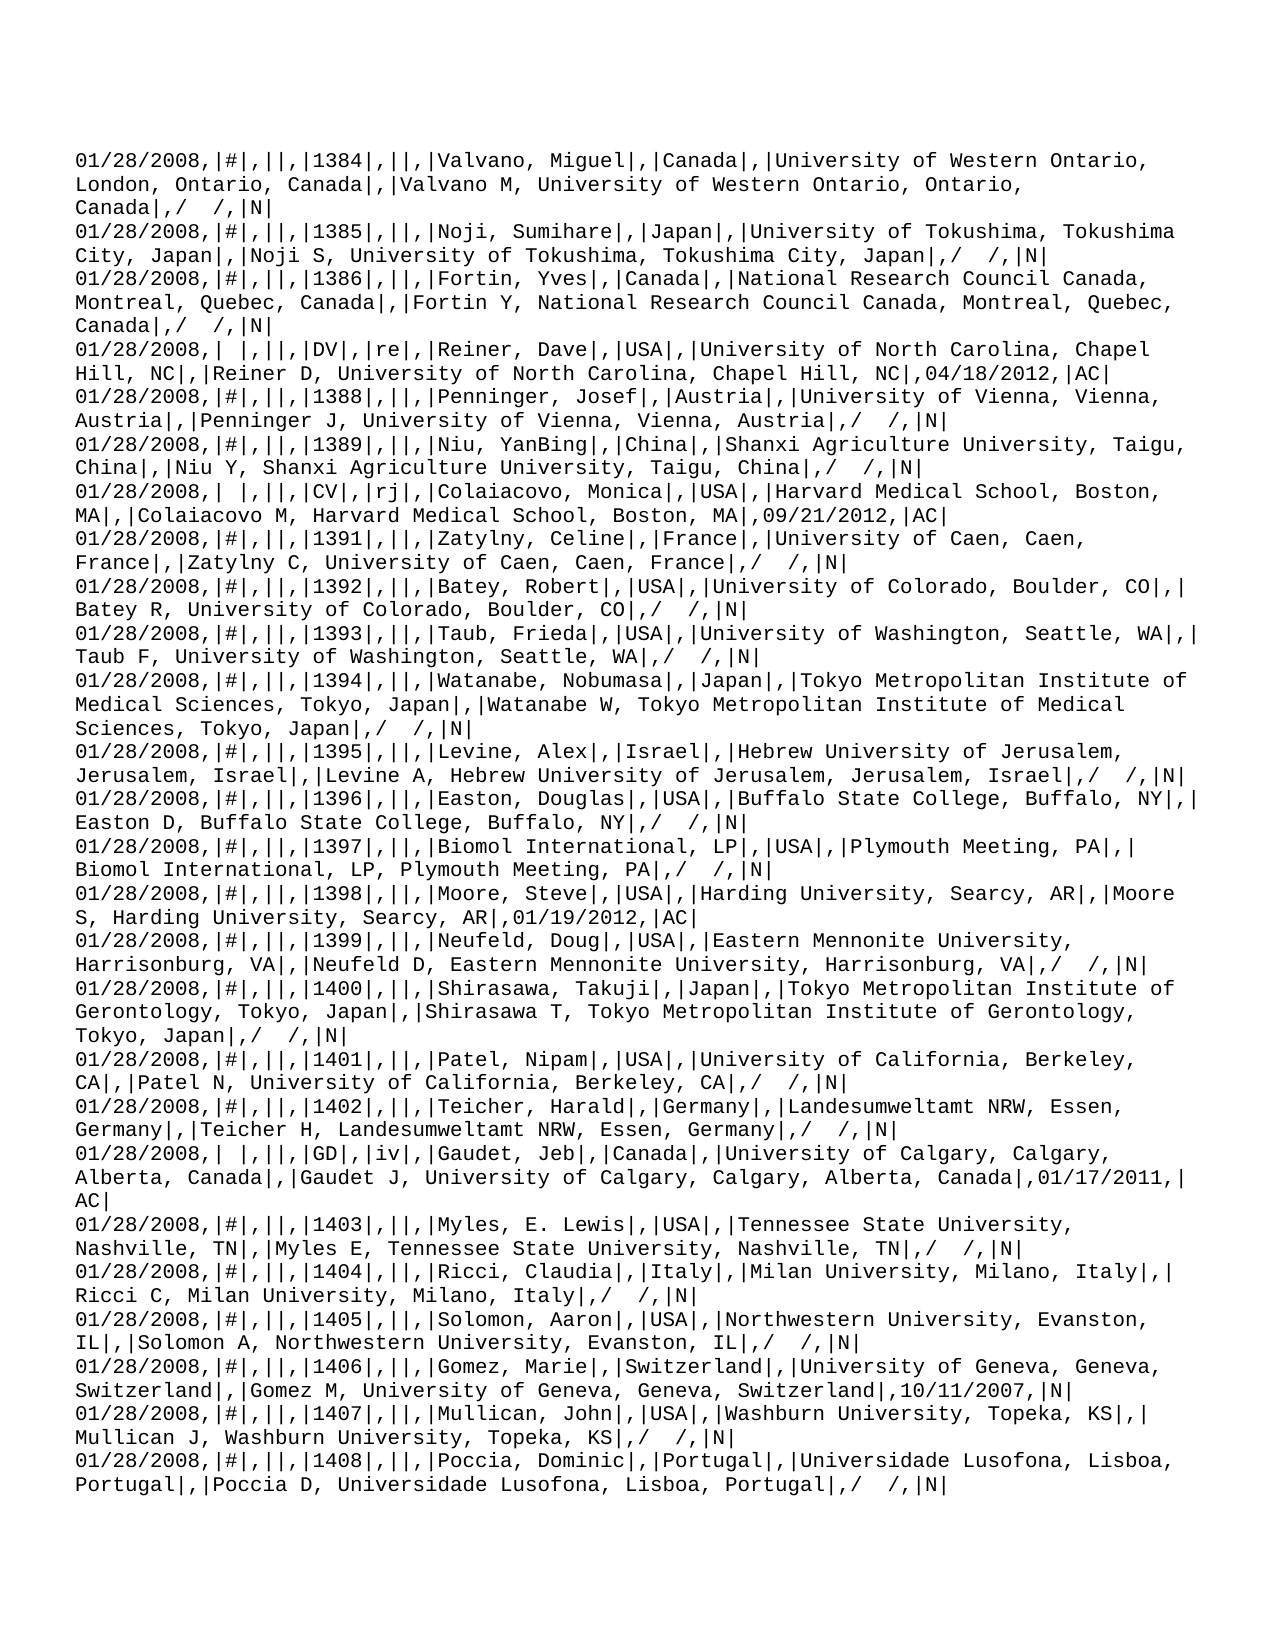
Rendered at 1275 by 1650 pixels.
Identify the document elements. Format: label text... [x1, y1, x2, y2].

text 01/28/2008,| |,||,|DV|,|re|,|Reiner, Dave|,|USA|,|University of North Carolina, Chapel Hill, NC|,|Reiner D, University of North Carolina, Chapel Hill, NC|,04/18/2012,|AC| [75, 339, 1200, 386]
text 01/28/2008,|#|,||,|1385|,||,|Noji, Sumihare|,|Japan|,|University of Tokushima, Tokushima City, Japan|,|Noji S, University of Tokushima, Tokushima City, Japan|,/ /,|N| [75, 221, 1200, 268]
text 01/28/2008,|#|,||,|1396|,||,|Easton, Douglas|,|USA|,|Buffalo State College, Buffalo, NY|,|Easton D, Buffalo State College, Buffalo, NY|,/ /,|N| [75, 788, 1200, 836]
text 01/28/2008,|#|,||,|1388|,||,|Penninger, Josef|,|Austria|,|University of Vienna, Vienna, Austria|,|Penninger J, University of Vienna, Vienna, Austria|,/ /,|N| [75, 386, 1200, 434]
text 01/28/2008,| |,||,|CV|,|rj|,|Colaiacovo, Monica|,|USA|,|Harvard Medical School, Boston, MA|,|Colaiacovo M, Harvard Medical School, Boston, MA|,09/21/2012,|AC| [75, 481, 1200, 528]
text 01/28/2008,|#|,||,|1386|,||,|Fortin, Yves|,|Canada|,|National Research Council Canada, Montreal, Quebec, Canada|,|Fortin Y, National Research Council Canada, Montreal, Quebec, Canada|,/ /,|N| [75, 268, 1200, 339]
text 01/28/2008,|#|,||,|1398|,||,|Moore, Steve|,|USA|,|Harding University, Searcy, AR|,|Moore S, Harding University, Searcy, AR|,01/19/2012,|AC| [75, 883, 1200, 930]
text 01/28/2008,|#|,||,|1400|,||,|Shirasawa, Takuji|,|Japan|,|Tokyo Metropolitan Institute of Gerontology, Tokyo, Japan|,|Shirasawa T, Tokyo Metropolitan Institute of Gerontology, Tokyo, Japan|,/ /,|N| [75, 978, 1200, 1048]
text 01/28/2008,|#|,||,|1408|,||,|Poccia, Dominic|,|Portugal|,|Universidade Lusofona, Lisboa, Portugal|,|Poccia D, Universidade Lusofona, Lisboa, Portugal|,/ /,|N| [75, 1451, 1200, 1498]
text 01/28/2008,|#|,||,|1384|,||,|Valvano, Miguel|,|Canada|,|University of Western Ontario, London, Ontario, Canada|,|Valvano M, University of Western Ontario, Ontario, Canada|,/ /,|N| [75, 150, 1200, 221]
text 01/28/2008,|#|,||,|1391|,||,|Zatylny, Celine|,|France|,|University of Caen, Caen, France|,|Zatylny C, University of Caen, Caen, France|,/ /,|N| [75, 528, 1200, 576]
text 01/28/2008,|#|,||,|1394|,||,|Watanabe, Nobumasa|,|Japan|,|Tokyo Metropolitan Institute of Medical Sciences, Tokyo, Japan|,|Watanabe W, Tokyo Metropolitan Institute of Medical Sciences, Tokyo, Japan|,/ /,|N| [75, 670, 1200, 741]
text 01/28/2008,|#|,||,|1407|,||,|Mullican, John|,|USA|,|Washburn University, Topeka, KS|,|Mullican J, Washburn University, Topeka, KS|,/ /,|N| [75, 1403, 1200, 1451]
text 01/28/2008,|#|,||,|1397|,||,|Biomol International, LP|,|USA|,|Plymouth Meeting, PA|,|Biomol International, LP, Plymouth Meeting, PA|,/ /,|N| [75, 836, 1200, 883]
text 01/28/2008,|#|,||,|1403|,||,|Myles, E. Lewis|,|USA|,|Tennessee State University, Nashville, TN|,|Myles E, Tennessee State University, Nashville, TN|,/ /,|N| [75, 1214, 1200, 1261]
text 01/28/2008,|#|,||,|1406|,||,|Gomez, Marie|,|Switzerland|,|University of Geneva, Geneva, Switzerland|,|Gomez M, University of Geneva, Geneva, Switzerland|,10/11/2007,|N| [75, 1356, 1200, 1403]
text 01/28/2008,|#|,||,|1392|,||,|Batey, Robert|,|USA|,|University of Colorado, Boulder, CO|,|Batey R, University of Colorado, Boulder, CO|,/ /,|N| [75, 576, 1200, 623]
text 01/28/2008,|#|,||,|1399|,||,|Neufeld, Doug|,|USA|,|Eastern Mennonite University, Harrisonburg, VA|,|Neufeld D, Eastern Mennonite University, Harrisonburg, VA|,/ /,|N| [75, 930, 1200, 978]
text 01/28/2008,|#|,||,|1401|,||,|Patel, Nipam|,|USA|,|University of California, Berkeley, CA|,|Patel N, University of California, Berkeley, CA|,/ /,|N| [75, 1048, 1200, 1096]
text 01/28/2008,|#|,||,|1402|,||,|Teicher, Harald|,|Germany|,|Landesumweltamt NRW, Essen, Germany|,|Teicher H, Landesumweltamt NRW, Essen, Germany|,/ /,|N| [75, 1096, 1200, 1143]
text 01/28/2008,| |,||,|GD|,|iv|,|Gaudet, Jeb|,|Canada|,|University of Calgary, Calgary, Alberta, Canada|,|Gaudet J, University of Calgary, Calgary, Alberta, Canada|,01/17/2011,|AC| [75, 1143, 1200, 1214]
text 01/28/2008,|#|,||,|1393|,||,|Taub, Frieda|,|USA|,|University of Washington, Seattle, WA|,|Taub F, University of Washington, Seattle, WA|,/ /,|N| [75, 623, 1200, 670]
text 01/28/2008,|#|,||,|1395|,||,|Levine, Alex|,|Israel|,|Hebrew University of Jerusalem, Jerusalem, Israel|,|Levine A, Hebrew University of Jerusalem, Jerusalem, Israel|,/ /,|N| [75, 741, 1200, 788]
text 01/28/2008,|#|,||,|1405|,||,|Solomon, Aaron|,|USA|,|Northwestern University, Evanston, IL|,|Solomon A, Northwestern University, Evanston, IL|,/ /,|N| [75, 1309, 1200, 1356]
text 01/28/2008,|#|,||,|1404|,||,|Ricci, Claudia|,|Italy|,|Milan University, Milano, Italy|,|Ricci C, Milan University, Milano, Italy|,/ /,|N| [75, 1261, 1200, 1309]
text 01/28/2008,|#|,||,|1389|,||,|Niu, YanBing|,|China|,|Shanxi Agriculture University, Taigu, China|,|Niu Y, Shanxi Agriculture University, Taigu, China|,/ /,|N| [75, 434, 1200, 481]
